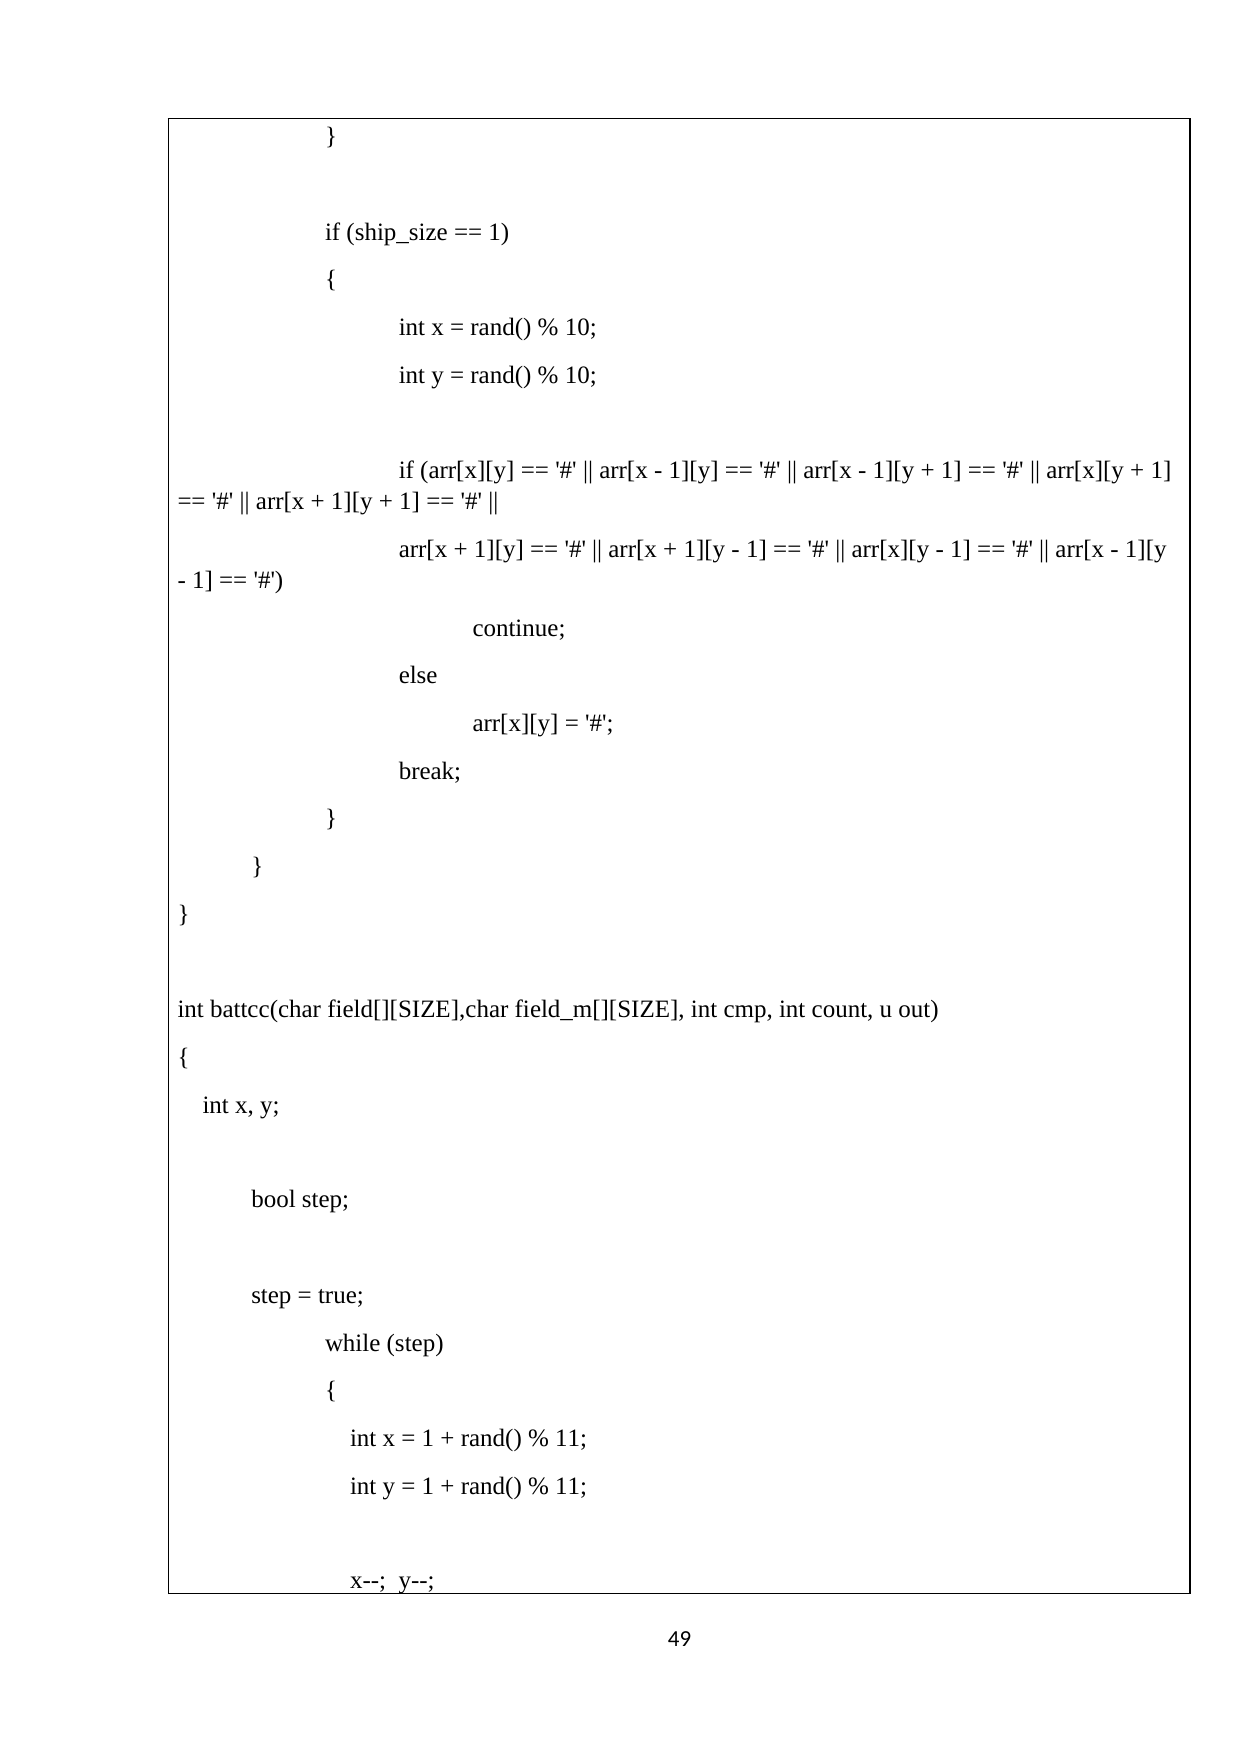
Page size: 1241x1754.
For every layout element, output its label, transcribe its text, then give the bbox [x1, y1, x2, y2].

text int y = rand() % 10; [169, 357, 1189, 388]
text { [169, 1372, 1189, 1404]
text int x = 1 + rand() % 11; [169, 1420, 1189, 1452]
text while (step) [169, 1324, 1189, 1356]
text continue; [169, 609, 1189, 641]
text int y = 1 + rand() % 11; [169, 1468, 1189, 1499]
text arr[x][y] = '#'; [169, 705, 1189, 737]
text int battcc(char field[][SIZE],char field_m[][SIZE], int cmp, int count, u out) [169, 991, 1189, 1023]
text } [169, 848, 1189, 880]
text } [169, 896, 1189, 928]
text } [169, 800, 1189, 832]
text break; [169, 753, 1189, 784]
text if (arr[x][y] == '#' || arr[x - 1][y] == '#' || arr[x - 1][y + 1] == '#' || arr[x][y + 1] == '#' || arr[x + 1][y + 1] == '#' || [169, 452, 1189, 515]
text bool step; [169, 1181, 1189, 1213]
text step = true; [169, 1277, 1189, 1309]
text { [169, 261, 1189, 293]
text int x, y; [169, 1087, 1189, 1118]
text x--; y--; [169, 1562, 1189, 1593]
text } [169, 119, 1189, 150]
text else [169, 657, 1189, 689]
text { [169, 1039, 1189, 1071]
text arr[x + 1][y] == '#' || arr[x + 1][y - 1] == '#' || arr[x][y - 1] == '#' || arr[x - 1][y - 1] == '#') [169, 531, 1189, 594]
text if (ship_size == 1) [169, 213, 1189, 245]
text int x = rand() % 10; [169, 309, 1189, 341]
